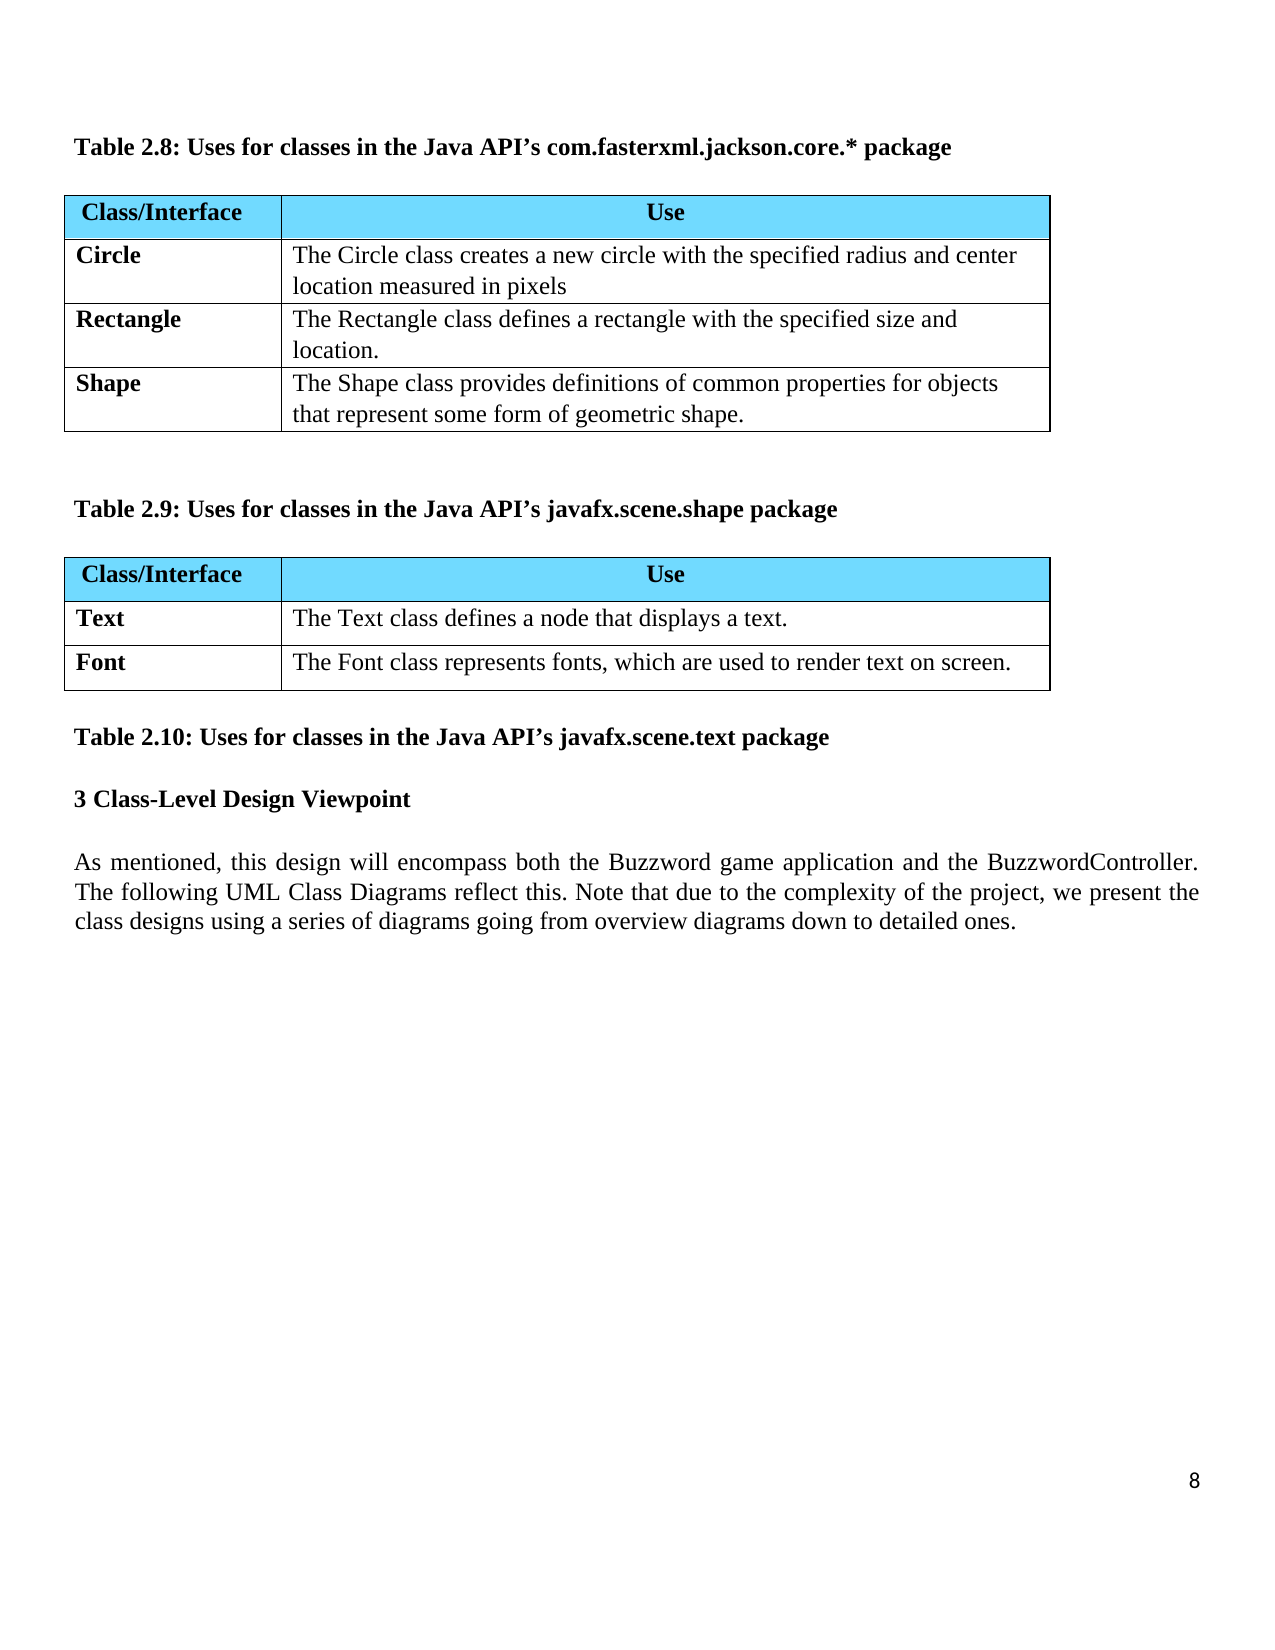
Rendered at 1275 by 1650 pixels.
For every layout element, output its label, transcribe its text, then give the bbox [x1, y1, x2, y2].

table_cell The Text class defines a node that displays a text. [282, 602, 1049, 645]
table_cell Text [65, 602, 281, 645]
table_cell Font [65, 646, 281, 689]
table_cell Shape [65, 368, 281, 431]
table_cell Rectangle [65, 304, 281, 367]
table_cell The Shape class provides definitions of common properties for objects that represent some form of geometric shape. [282, 368, 1049, 431]
table_cell The Circle class creates a new circle with the specified radius and center location measured in pixels [282, 240, 1049, 302]
subtitle 3 Class-Level Design Viewpoint [73, 784, 1200, 813]
text Table 2.8: Uses for classes in the Java API’s com.fasterxml.jackson.core.* package [73, 132, 1200, 161]
table_header Use [282, 196, 1049, 238]
table_header Use [282, 558, 1049, 601]
table_cell The Rectangle class defines a rectangle with the specified size and location. [282, 304, 1049, 367]
text As mentioned, this design will encompass both the Buzzword game application and the BuzzwordController. The following UML Class Diagrams reflect this. Note that due to the complexity of the project, we present the class designs using a series of diagrams going from overview diagrams down to detailed ones. [73, 847, 1200, 935]
table_header Class/Interface [65, 558, 281, 601]
table_header Class/Interface [65, 196, 281, 238]
table_cell The Font class represents fonts, which are used to render text on screen. [282, 646, 1049, 689]
text Table 2.10: Uses for classes in the Java API’s javafx.scene.text package [73, 722, 1200, 751]
text Table 2.9: Uses for classes in the Java API’s javafx.scene.shape package [73, 494, 1200, 523]
table_cell Circle [65, 240, 281, 302]
